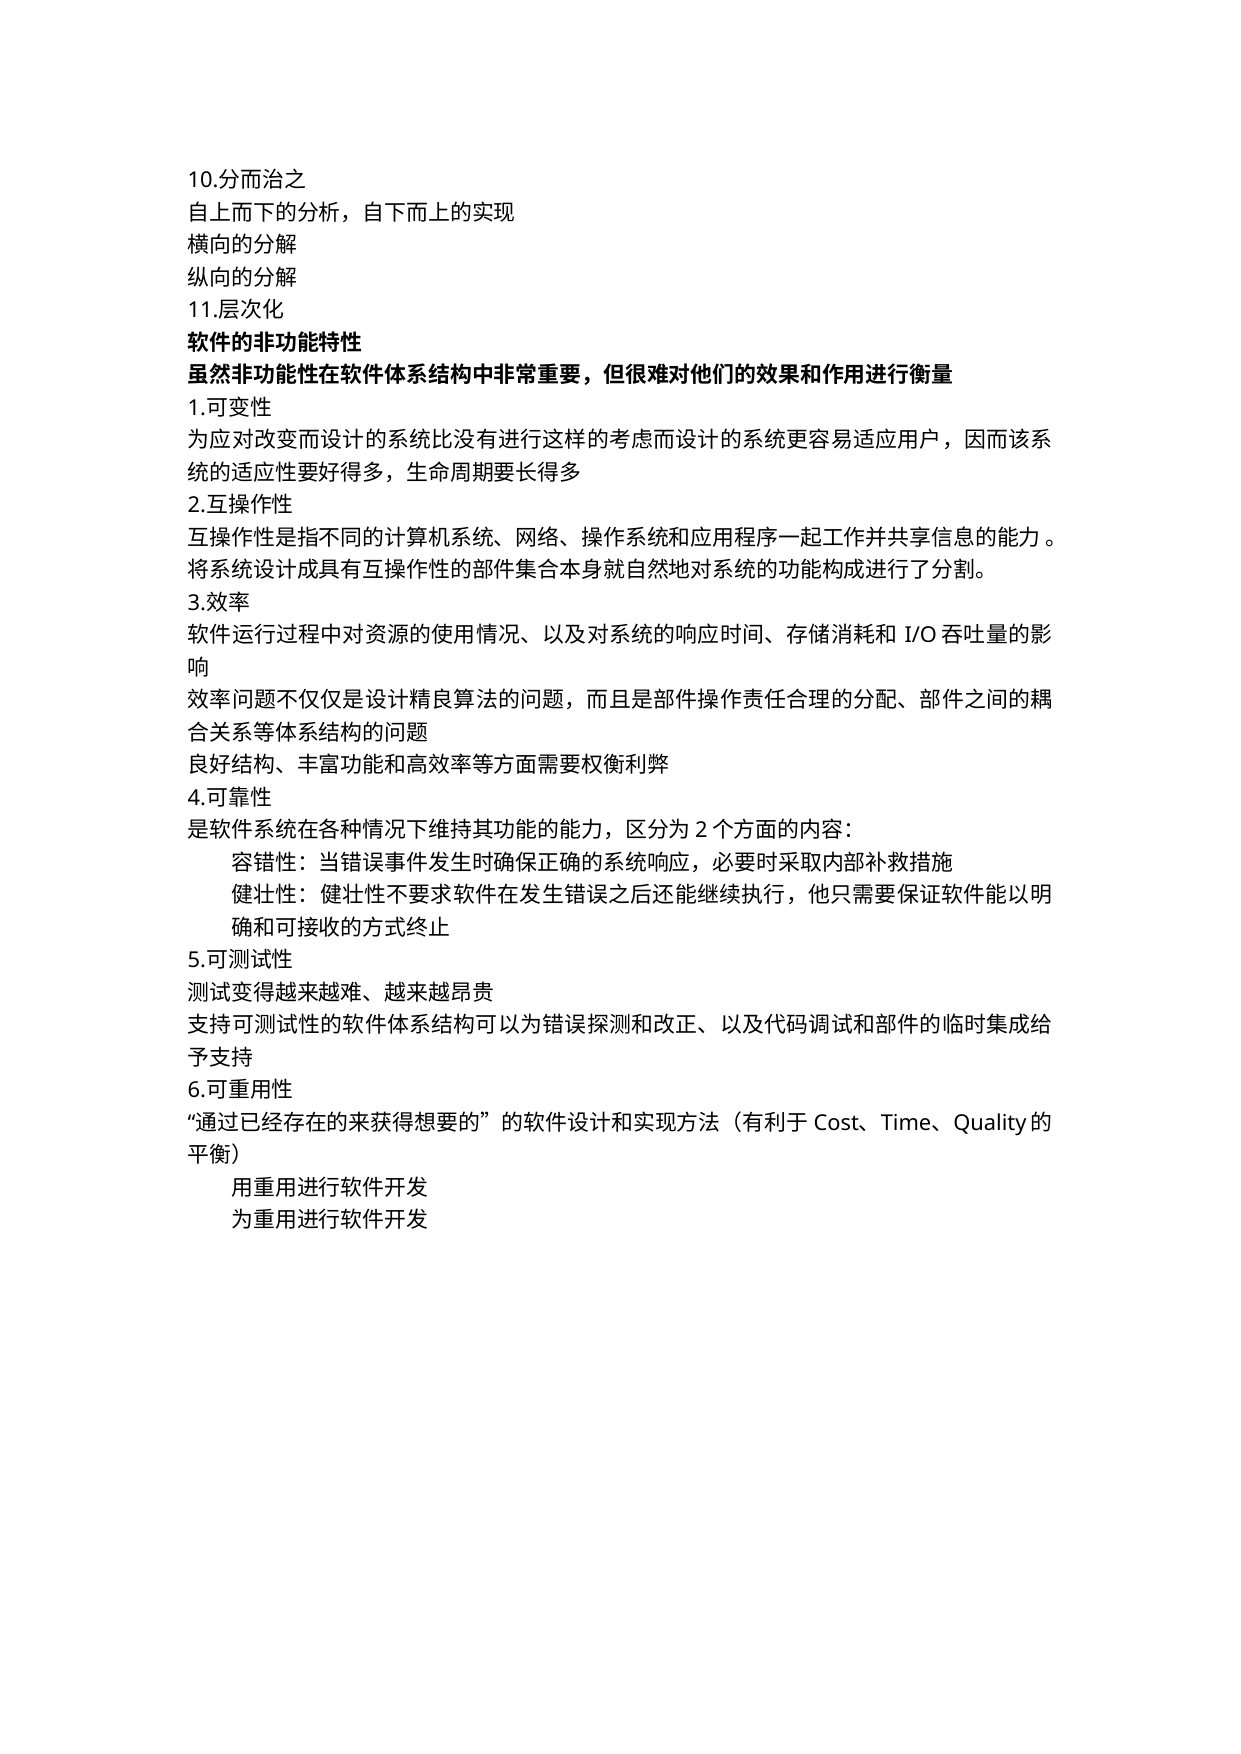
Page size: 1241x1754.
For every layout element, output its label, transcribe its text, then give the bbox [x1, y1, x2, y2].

text 6.可重用性 [187, 1072, 1053, 1104]
text 10.分而治之 [187, 162, 1053, 194]
text 互操作性是指不同的计算机系统、网络、操作系统和应用程序一起工作并共享信息的能力 。 [187, 519, 1053, 552]
text 纵向的分解 [187, 259, 1053, 292]
text “通过已经存在的来获得想要的”的软件设计和实现方法（有利于Cost、Time、Quality的平衡） [187, 1104, 1053, 1169]
text 将系统设计成具有互操作性的部件集合本身就自然地对系统的功能构成进行了分割。 [187, 552, 1053, 584]
text 软件运行过程中对资源的使用情况、以及对系统的响应时间、存储消耗和I/O吞吐量的影响 [187, 617, 1053, 682]
text 效率问题不仅仅是设计精良算法的问题，而且是部件操作责任合理的分配、部件之间的耦合关系等体系结构的问题 [187, 682, 1053, 747]
text 容错性：当错误事件发生时确保正确的系统响应，必要时采取内部补救措施 [231, 844, 1053, 877]
text 健壮性：健壮性不要求软件在发生错误之后还能继续执行，他只需要保证软件能以明确和可接收的方式终止 [231, 877, 1053, 942]
text 5.可测试性 [187, 942, 1053, 974]
text 用重用进行软件开发 [231, 1169, 1053, 1202]
text 自上而下的分析，自下而上的实现 [187, 194, 1053, 227]
text 是软件系统在各种情况下维持其功能的能力，区分为2个方面的内容： [187, 812, 1053, 844]
text 11.层次化 [187, 292, 1053, 324]
text 2.互操作性 [187, 487, 1053, 519]
text 4.可靠性 [187, 779, 1053, 812]
text 良好结构、丰富功能和高效率等方面需要权衡利弊 [187, 747, 1053, 779]
text 横向的分解 [187, 227, 1053, 259]
text 为重用进行软件开发 [231, 1202, 1053, 1234]
text 支持可测试性的软件体系结构可以为错误探测和改正、以及代码调试和部件的临时集成给予支持 [187, 1007, 1053, 1072]
text 虽然非功能性在软件体系结构中非常重要，但很难对他们的效果和作用进行衡量 [187, 357, 1053, 389]
text 3.效率 [187, 584, 1053, 617]
text 软件的非功能特性 [187, 324, 1053, 357]
text 测试变得越来越难、越来越昂贵 [187, 974, 1053, 1007]
text 为应对改变而设计的系统比没有进行这样的考虑而设计的系统更容易适应用户，因而该系统的适应性要好得多，生命周期要长得多 [187, 422, 1053, 487]
text 1.可变性 [187, 389, 1053, 422]
